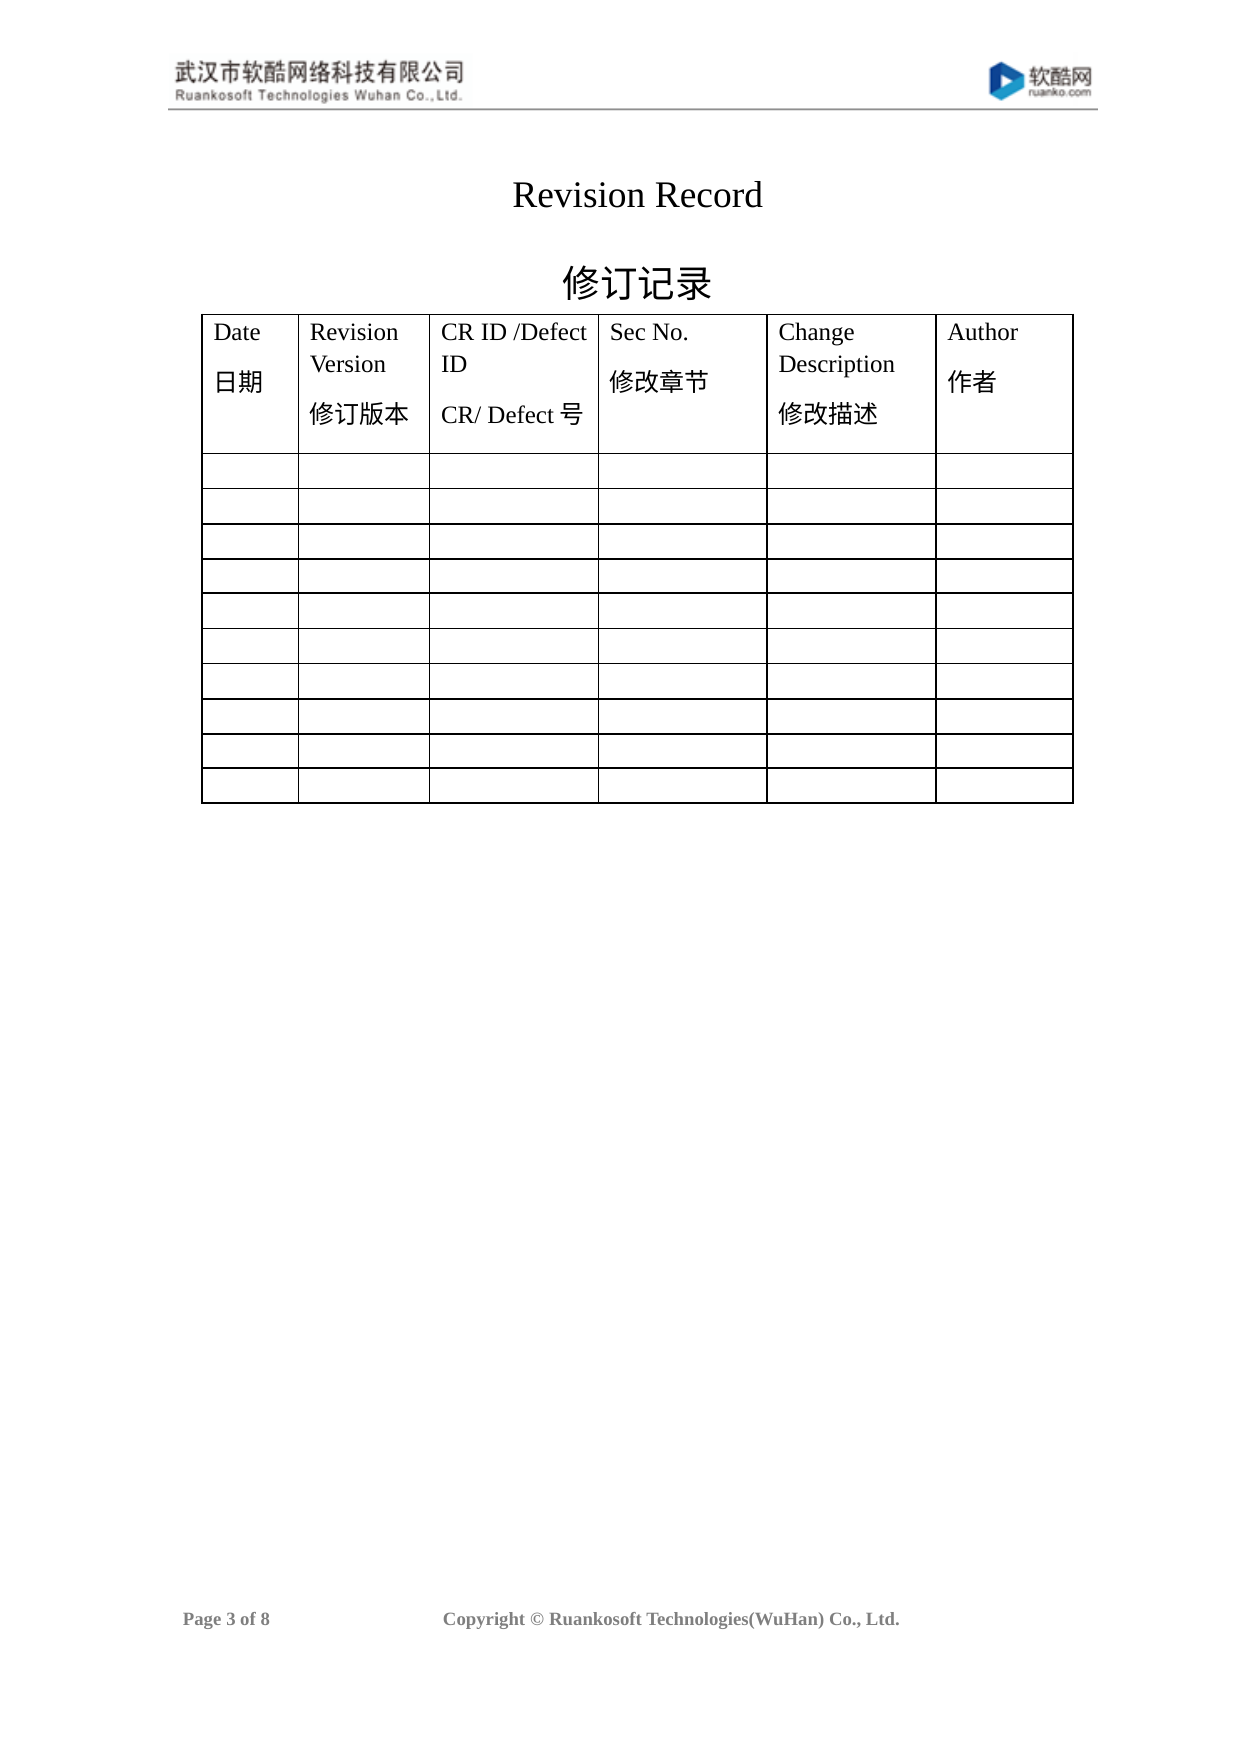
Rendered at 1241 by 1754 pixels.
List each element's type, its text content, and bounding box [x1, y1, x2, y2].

table_header Date 日期 [203, 315, 298, 452]
table_cell [430, 664, 598, 698]
table_cell [599, 629, 766, 663]
table_cell [203, 525, 298, 558]
table_cell [937, 735, 1072, 767]
table_cell [430, 525, 598, 558]
table_cell [768, 664, 935, 698]
table_cell [203, 629, 298, 663]
table_cell [599, 664, 766, 698]
table_cell [768, 700, 935, 733]
table_cell [599, 700, 766, 733]
table_cell [768, 489, 935, 523]
table_cell [203, 594, 298, 627]
table_cell [937, 594, 1072, 627]
table_cell [299, 735, 429, 767]
table_cell [299, 594, 429, 627]
table_cell [937, 525, 1072, 558]
table_cell [937, 664, 1072, 698]
table_cell [937, 769, 1072, 802]
table_cell [203, 560, 298, 592]
table_cell [599, 560, 766, 592]
table_cell [768, 560, 935, 592]
table_header Change Description 修改描述 [768, 315, 935, 452]
table_cell [203, 769, 298, 802]
table_cell [768, 629, 935, 663]
text Revision Record [169, 162, 1106, 227]
table_header Sec No. 修改章节 [599, 315, 766, 452]
table_cell [599, 454, 766, 488]
table_cell [768, 454, 935, 488]
table_cell [768, 594, 935, 627]
table_cell [203, 664, 298, 698]
picture [168, 48, 1098, 112]
table_cell [299, 664, 429, 698]
table_cell [203, 489, 298, 523]
table_header Author 作者 [937, 315, 1072, 452]
table_header Revision Version 修订版本 [299, 315, 429, 452]
table_cell [203, 700, 298, 733]
table_cell [937, 629, 1072, 663]
table_cell [937, 560, 1072, 592]
text 修订记录 [169, 248, 1106, 313]
table_cell [203, 454, 298, 488]
table_cell [430, 769, 598, 802]
table_cell [937, 454, 1072, 488]
table_cell [768, 525, 935, 558]
table_cell [299, 629, 429, 663]
table_cell [203, 735, 298, 767]
table_cell [599, 769, 766, 802]
table_cell [299, 525, 429, 558]
table_cell [430, 735, 598, 767]
table_cell [599, 525, 766, 558]
table_cell [299, 560, 429, 592]
table_cell [299, 700, 429, 733]
table_cell [937, 700, 1072, 733]
table_cell [599, 735, 766, 767]
table_cell [299, 489, 429, 523]
table_cell [768, 735, 935, 767]
table_cell [430, 489, 598, 523]
table_cell [430, 700, 598, 733]
table_cell [430, 629, 598, 663]
table_cell [937, 489, 1072, 523]
table_header CR ID /Defect ID CR/ Defect号 [430, 315, 598, 452]
table_cell [299, 454, 429, 488]
table_cell [430, 594, 598, 627]
table_cell [768, 769, 935, 802]
table_cell [599, 489, 766, 523]
table_cell [299, 769, 429, 802]
table_cell [430, 454, 598, 488]
table_cell [430, 560, 598, 592]
table_cell [599, 594, 766, 627]
